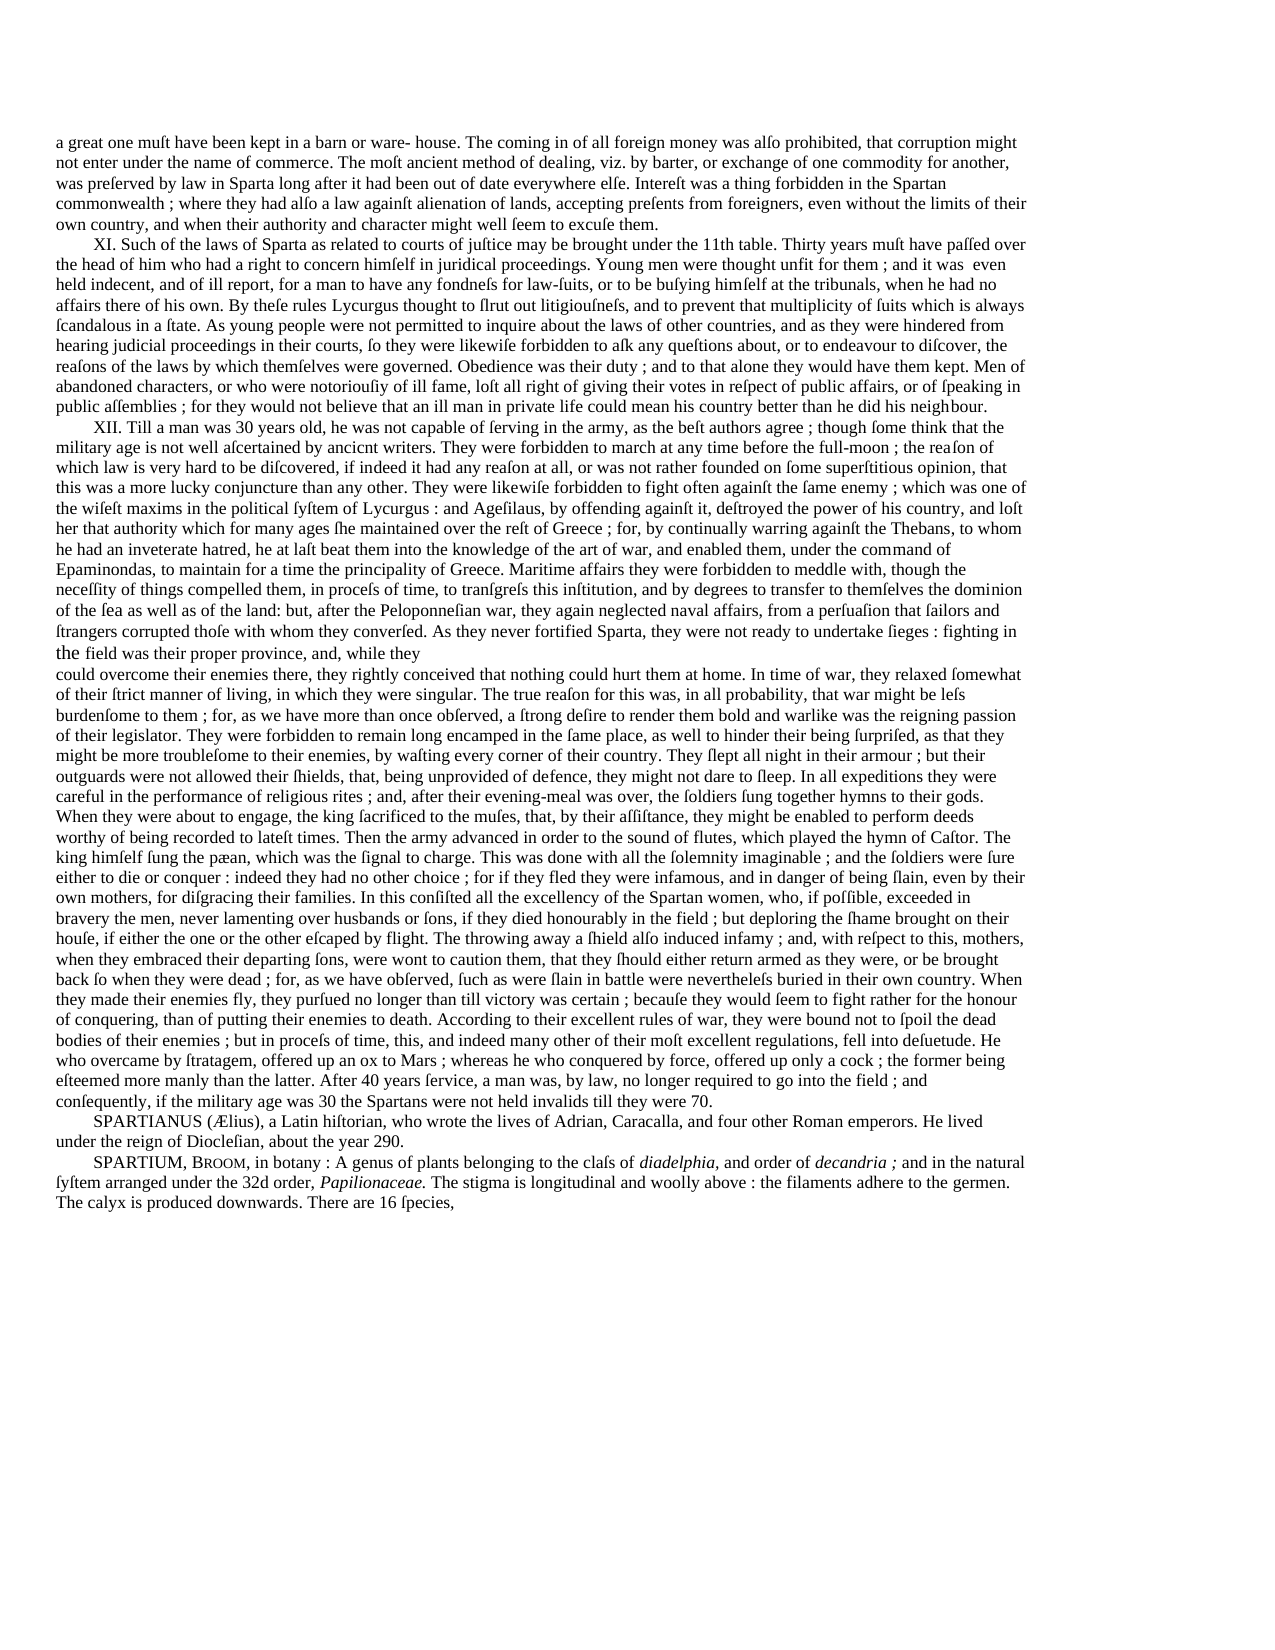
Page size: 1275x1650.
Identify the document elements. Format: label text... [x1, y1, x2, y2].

text SPARTIANUS (Ælius), a Latin hiſtorian, who wrote the lives of Adrian, Caracalla, and four other Roman emperors. He lived under the reign of Diocleſian, about the year 290. [56, 1111, 1028, 1151]
text could overcome their enemies there, they rightly conceived that nothing could hurt them at home. In time of war, they relaxed ſomewhat of their ſtrict manner of living, in which they were singular. The true reaſon for this was, in all probability, that war might be leſs burdenſome to them ; for, as we have more than once obſerved, a ſtrong deſire to render them bold and warlike was the reigning passion of their legislator. They were forbidden to remain long encamped in the ſame place, as well to hinder their being ſurpriſed, as that they might be more troubleſome to their enemies, by waſting every corner of their country. They ſlept all night in their armour ; but their outguards were not allowed their ſhields, that, being unprovided of defence, they might not dare to ſleep. In all expeditions they were careful in the performance of religious rites ; and, after their evening-meal was over, the ſoldiers ſung together hymns to their gods. When they were about to engage, the king ſacrificed to the muſes, that, by their aſſiſtance, they might be enabled to perform deeds worthy of being recorded to lateſt times. Then the army advanced in order to the sound of flutes, which played the hymn of Caſtor. The king himſelf ſung the pæan, which was the ſignal to charge. This was done with all the ſolemnity imaginable ; and the ſoldiers were ſure either to die or conquer : indeed they had no other choice ; for if they fled they were infamous, and in danger of being ſlain, even by their own mothers, for diſgracing their families. In this conſiſted all the excellency of the Spartan women, who, if poſſible, exceeded in bravery the men, never lamenting over husbands or ſons, if they died honourably in the field ; but deploring the ſhame brought on their houſe, if either the one or the other eſcaped by flight. The throwing away a ſhield alſo induced infamy ; and, with reſpect to this, mothers, when they embraced their departing ſons, were wont to caution them, that they ſhould either return armed as they were, or be brought back ſo when they were dead ; for, as we have obſerved, ſuch as were ſlain in battle were nevertheleſs buried in their own country. When they made their enemies fly, they purſued no longer than till victory was certain ; becauſe they would ſeem to fight rather for the honour of conquering, than of putting their enemies to death. According to their excellent rules of war, they were bound not to ſpoil the dead bodies of their enemies ; but in proceſs of time, this, and indeed many other of their moſt excellent regulations, fell into deſuetude. He who overcame by ſtratagem, offered up an ox to Mars ; whereas he who conquered by force, offered up only a cock ; the former being eſteemed more manly than the latter. After 40 years ſervice, a man was, by law, no longer required to go into the field ; and conſequently, if the military age was 30 the Spartans were not held invalids till they were 70. [56, 664, 1028, 1111]
text XI. Such of the laws of Sparta as related to courts of juſtice may be brought under the 11th table. Thirty years muſt have paſſed over the head of him who had a right to concern himſelf in juridical proceedings. Young men were thought unfit for them ; and it was even held indecent, and of ill report, for a man to have any fondneſs for law-ſuits, or to be buſying himſelf at the tribunals, when he had no affairs there of his own. By theſe rules Lycurgus thought to ſlrut out litigiouſneſs, and to prevent that multiplicity of ſuits which is always ſcandalous in a ſtate. As young people were not permitted to inquire about the laws of other countries, and as they were hindered from hearing judicial proceedings in their courts, ſo they were likewiſe forbidden to aſk any queſtions about, or to endeavour to diſcover, the reaſons of the laws by which themſelves were governed. Obedience was their duty ; and to that alone they would have them kept. Men of abandoned characters, or who were notoriouſiy of ill fame, loſt all right of giving their votes in reſpect of public affairs, or of ſpeaking in public aſſemblies ; for they would not believe that an ill man in private life could mean his country better than he did his neighbour. [56, 234, 1028, 416]
text XII. Till a man was 30 years old, he was not capable of ſerving in the army, as the beſt authors agree ; though ſome think that the military age is not well aſcertained by ancicnt writers. They were forbidden to march at any time before the full-moon ; the reaſon of which law is very hard to be diſcovered, if indeed it had any reaſon at all, or was not rather founded on ſome superſtitious opinion, that this was a more lucky conjuncture than any other. They were likewiſe forbidden to fight often againſt the ſame enemy ; which was one of the wiſeſt maxims in the political ſyſtem of Lycurgus : and Ageſilaus, by offending againſt it, deſtroyed the power of his country, and loſt her that authority which for many ages ſhe maintained over the reſt of Greece ; for, by continually warring againſt the Thebans, to whom he had an inveterate hatred, he at laſt beat them into the knowledge of the art of war, and enabled them, under the command of Epaminondas, to maintain for a time the principality of Greece. Maritime affairs they were forbidden to meddle with, though the neceſſity of things compelled them, in proceſs of time, to tranſgreſs this inſtitution, and by degrees to transfer to themſelves the dominion of the ſea as well as of the land: but, after the Peloponneſian war, they again neglected naval affairs, from a perſuaſion that ſailors and ſtrangers corrupted thoſe with whom they converſed. As they never fortified Sparta, they were not ready to undertake ſieges : fighting in the field was their proper province, and, while they [56, 416, 1028, 664]
text SPARTIUM, Broom, in botany : A genus of plants belonging to the claſs of diadelphia, and order of decandria ; and in the natural ſyſtem arranged under the 32d order, Papilionaceae. The stigma is longitudinal and woolly above : the filaments adhere to the germen. The calyx is produced downwards. There are 16 ſpecies, [56, 1151, 1028, 1212]
text a great one muſt have been kept in a barn or ware- house. The coming in of all foreign money was alſo prohibited, that corruption might not enter under the name of commerce. The moſt ancient method of dealing, viz. by barter, or exchange of one commodity for another, was preſerved by law in Sparta long after it had been out of date everywhere elſe. Intereſt was a thing forbidden in the Spartan commonwealth ; where they had alſo a law againſt alienation of lands, accepting preſents from foreigners, even without the limits of their own country, and when their authority and character might well ſeem to excuſe them. [56, 132, 1028, 234]
